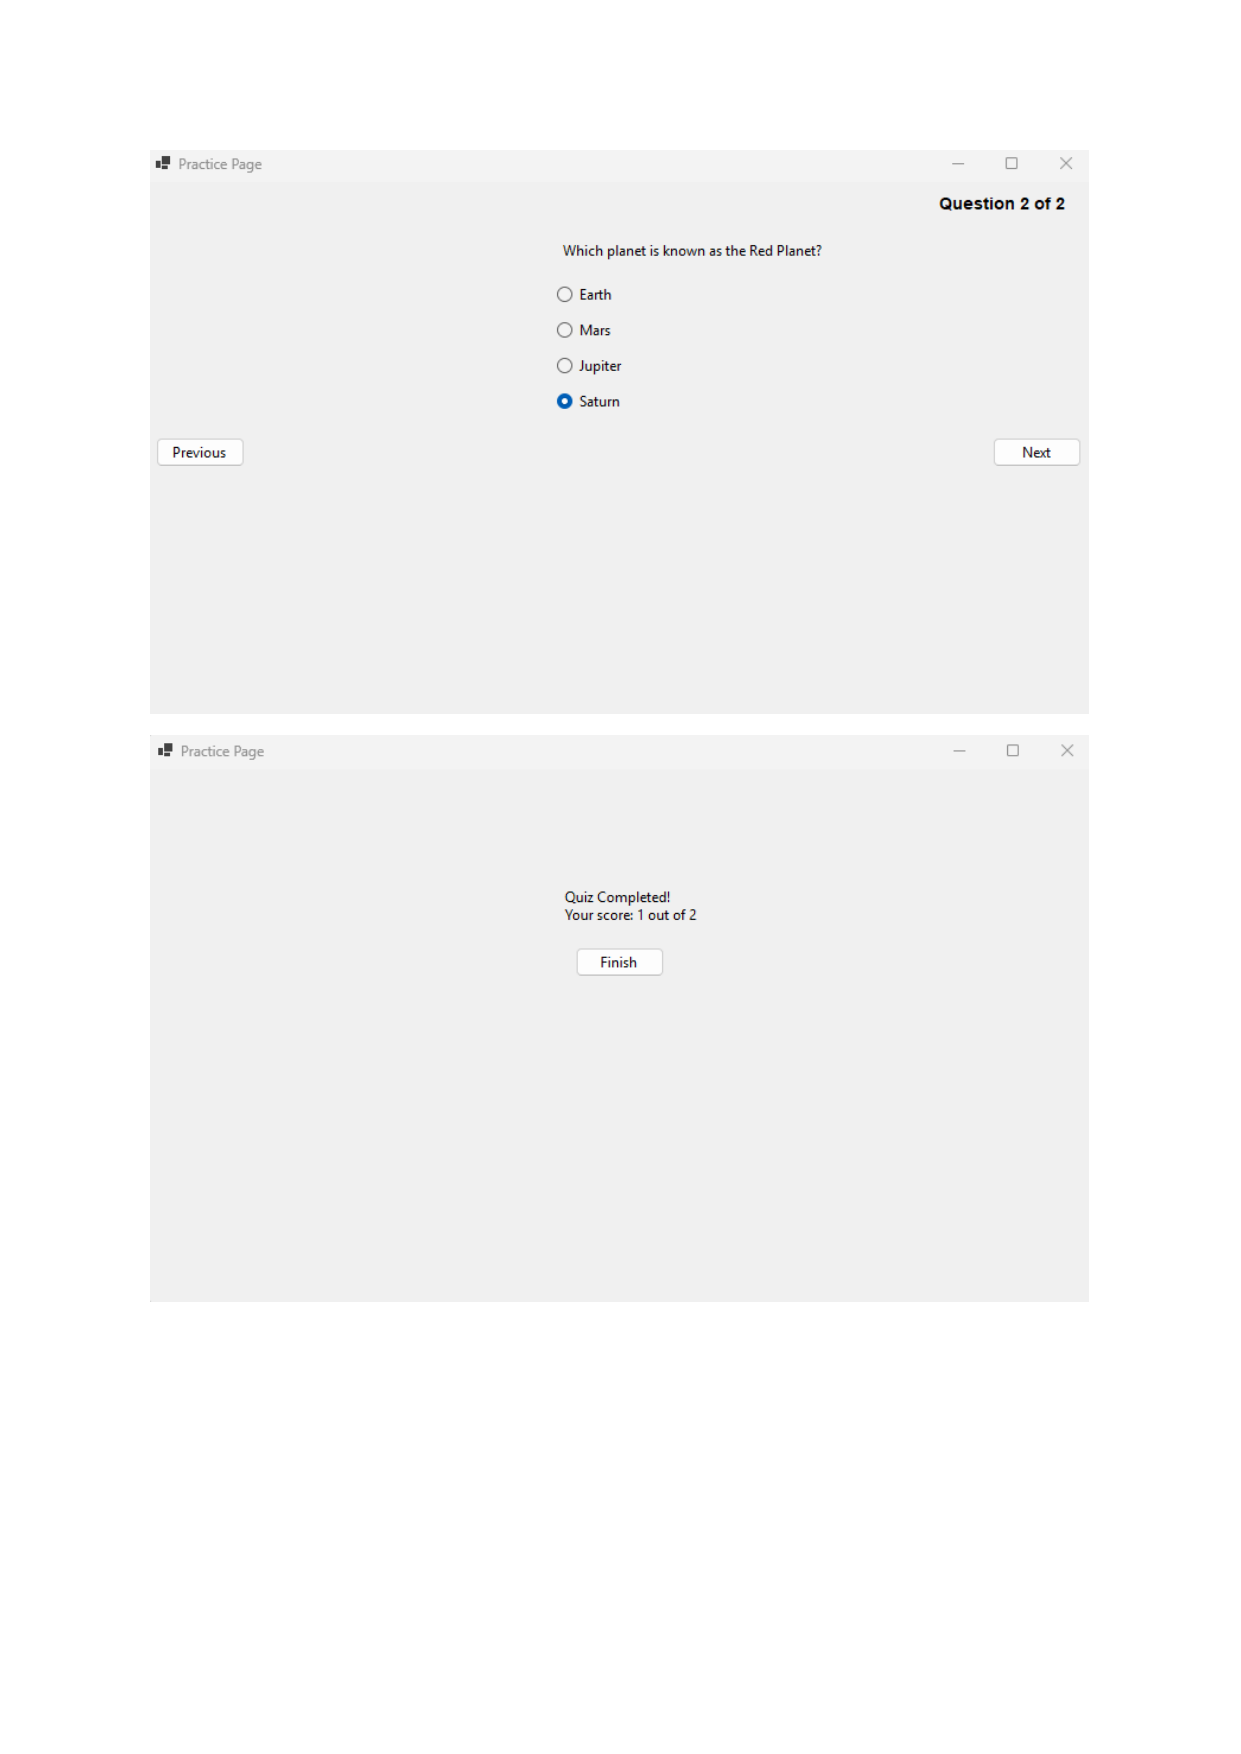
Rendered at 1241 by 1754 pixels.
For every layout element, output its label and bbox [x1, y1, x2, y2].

picture [150, 150, 1089, 714]
picture [150, 735, 1089, 1302]
